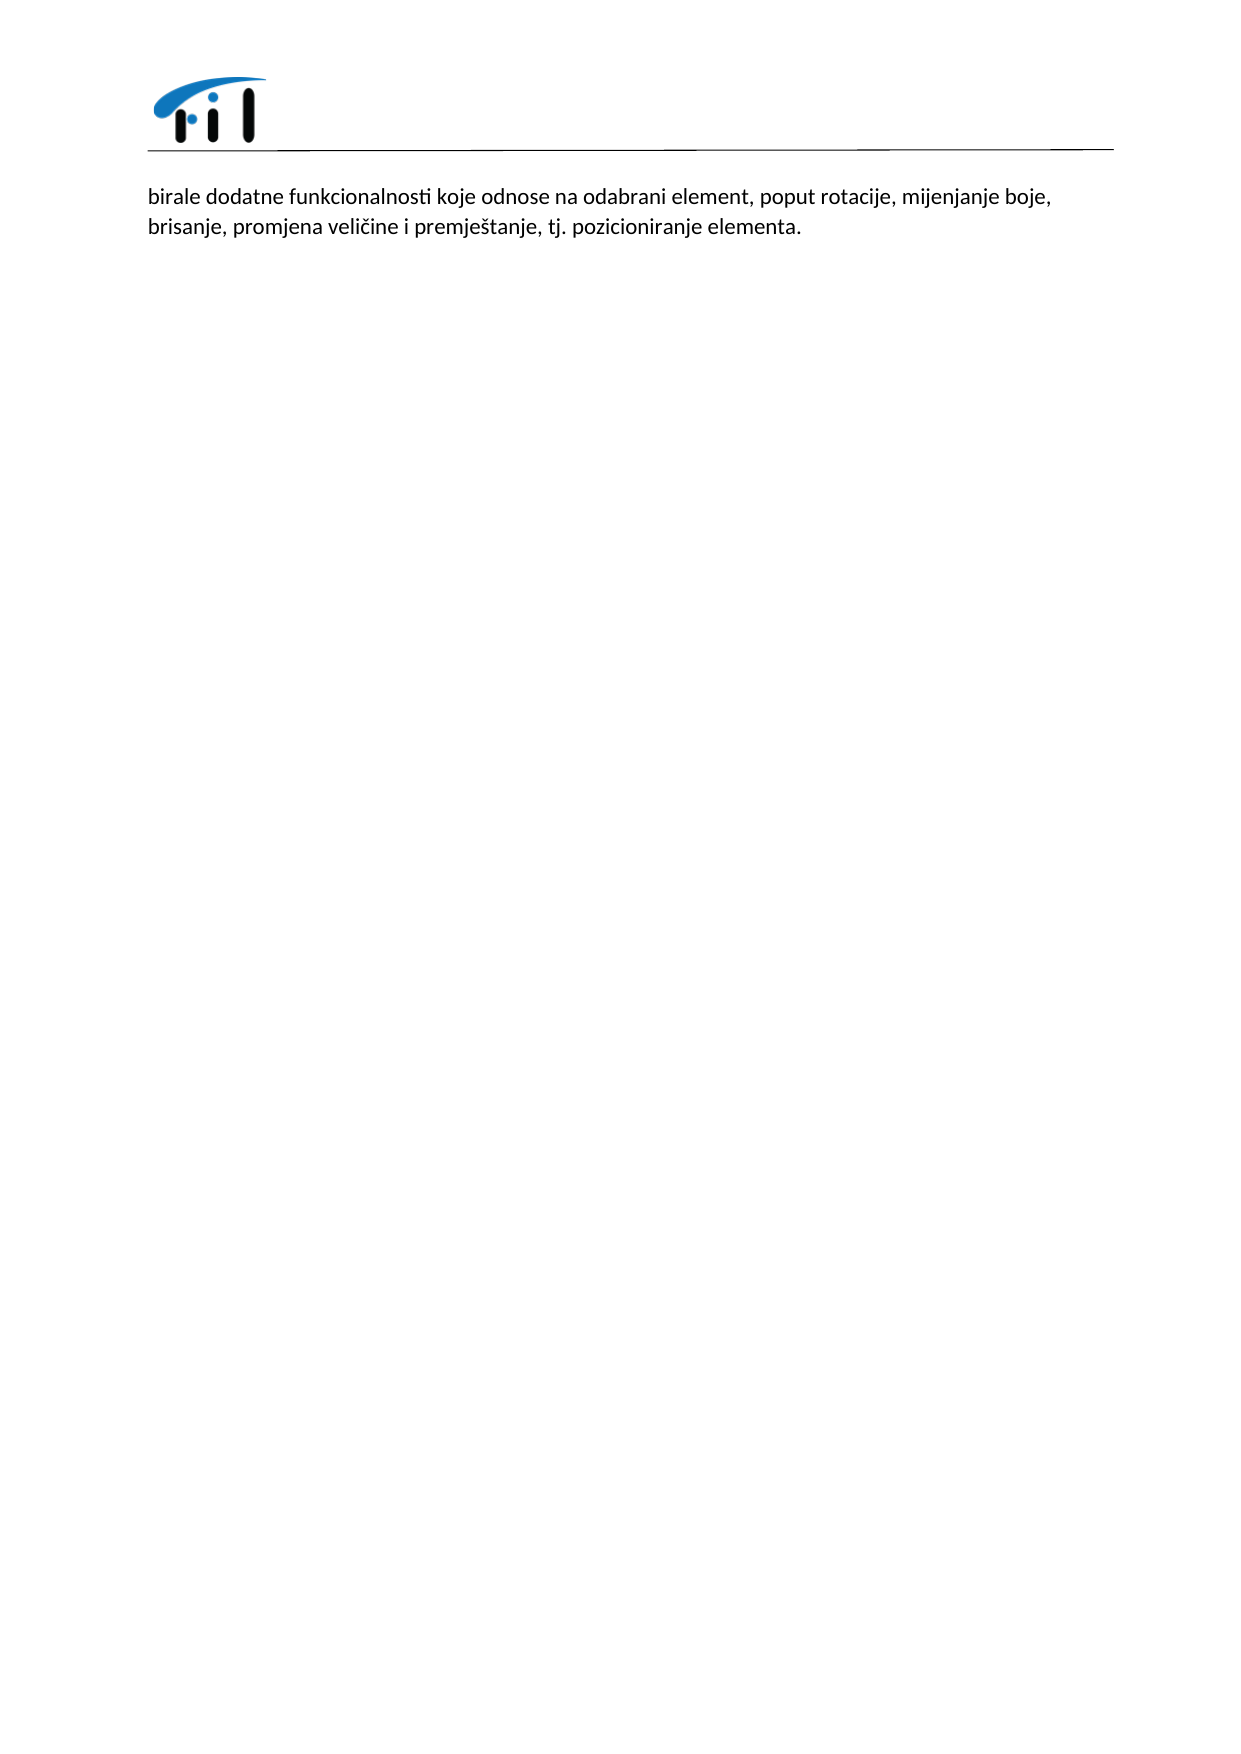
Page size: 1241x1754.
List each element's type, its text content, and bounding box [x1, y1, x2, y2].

picture [153, 77, 267, 143]
